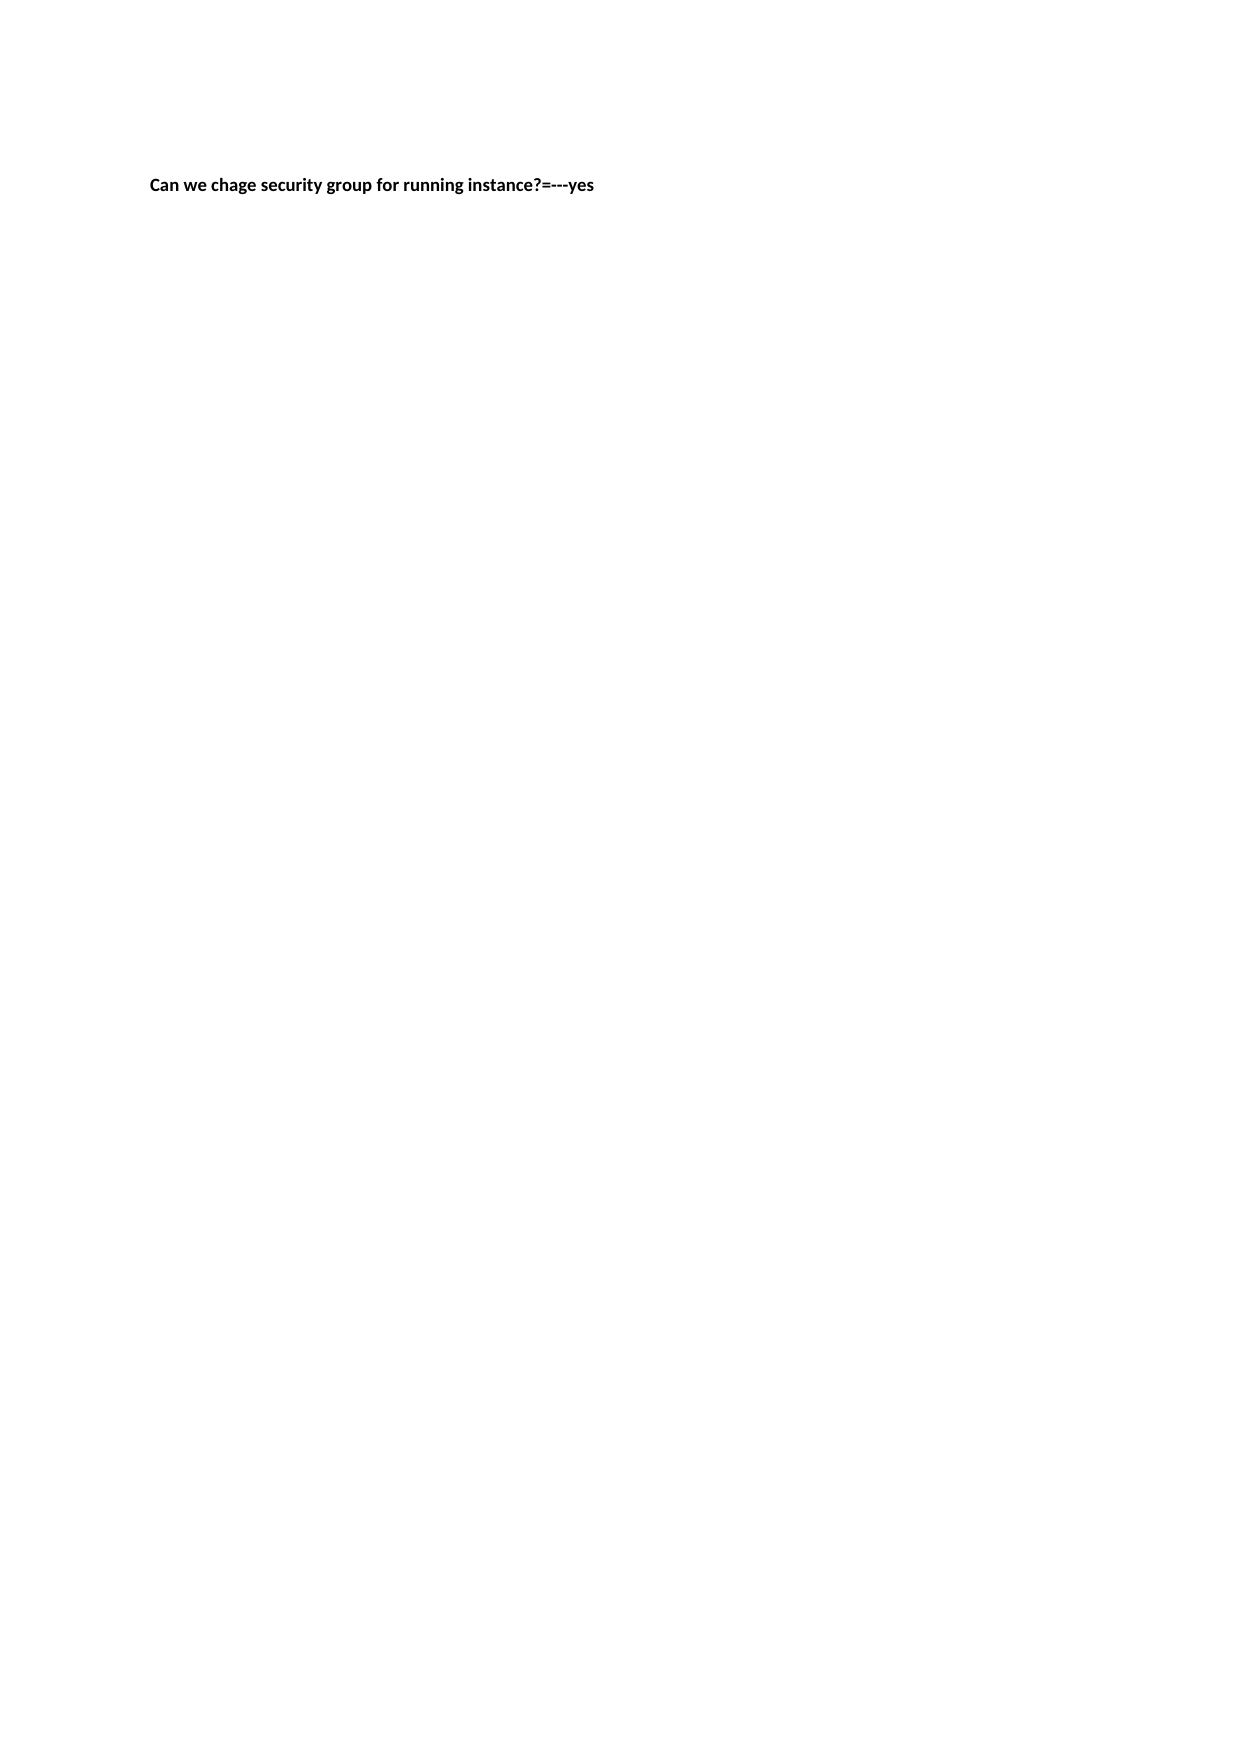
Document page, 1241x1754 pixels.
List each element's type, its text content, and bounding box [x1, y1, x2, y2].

text Can we chage security group for running instance?=---yes [150, 173, 1090, 196]
